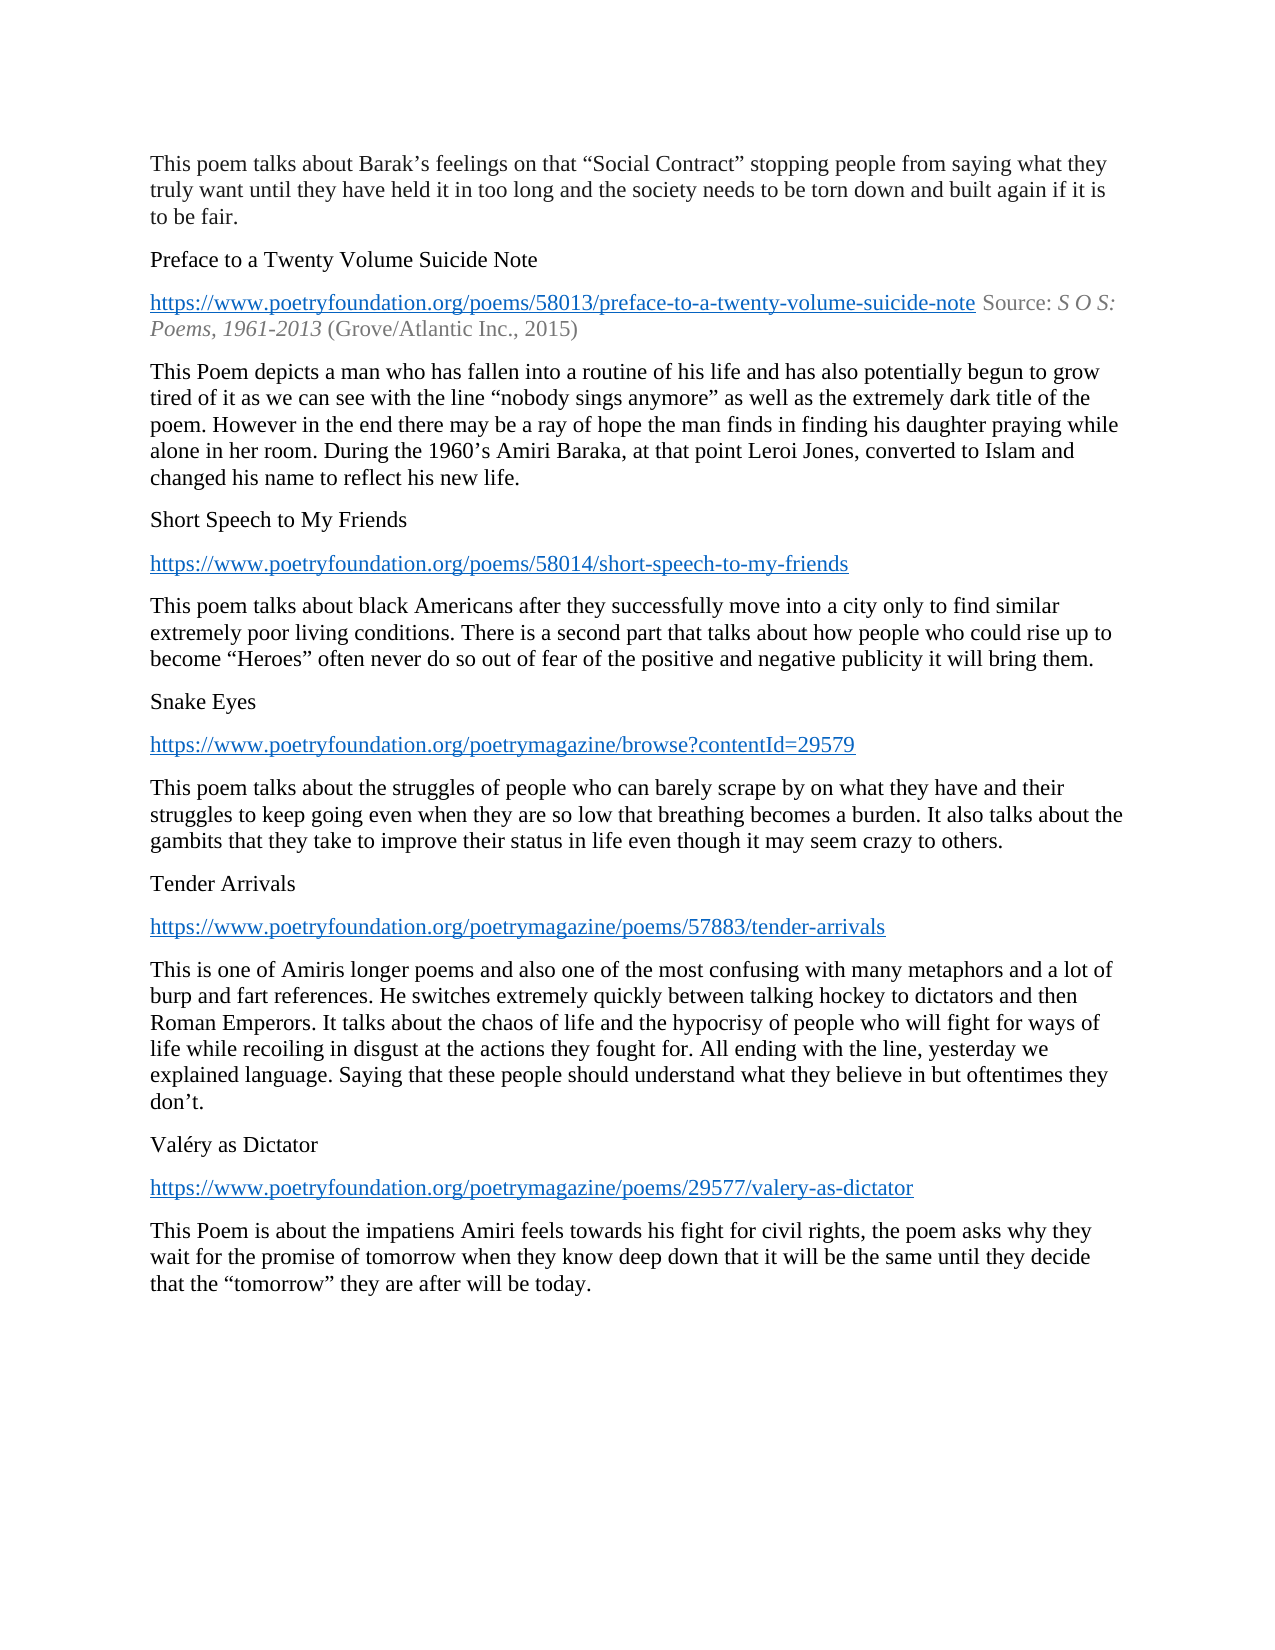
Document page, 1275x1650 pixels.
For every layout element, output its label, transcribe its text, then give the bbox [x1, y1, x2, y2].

text Valéry as Dictator [150, 1131, 1125, 1157]
text https://www.poetryfoundation.org/poems/58014/short-speech-to-my-friends [150, 549, 1125, 576]
text This poem talks about black Americans after they successfully move into a city only to find similar extremely poor living conditions. There is a second part that talks about how people who could rise up to become “Heroes” often never do so out of fear of the positive and negative publicity it will bring them. [150, 593, 1125, 672]
text https://www.poetryfoundation.org/poetrymagazine/browse?contentId=29579 [150, 731, 1125, 758]
text This Poem depicts a man who has fallen into a routine of his life and has also potentially begun to grow tired of it as we can see with the line “nobody sings anymore” as well as the extremely dark title of the poem. However in the end there may be a ray of hope the man finds in finding his daughter praying while alone in her room. During the 1960’s Amiri Baraka, at that point Leroi Jones, converted to Islam and changed his name to reflect his new life. [150, 358, 1125, 490]
text https://www.poetryfoundation.org/poetrymagazine/poems/57883/tender-arrivals [150, 913, 1125, 939]
text https://www.poetryfoundation.org/poems/58013/preface-to-a-twenty-volume-suicide-note Source: S O S: Poems, 1961-2013 (Grove/Atlantic Inc., 2015) [150, 289, 1125, 341]
text This poem talks about Barak’s feelings on that “Social Contract” stopping people from saying what they truly want until they have held it in too long and the society needs to be torn down and built again if it is to be fair. [150, 150, 1125, 229]
text Short Speech to My Friends [150, 507, 1125, 533]
text This is one of Amiris longer poems and also one of the most confusing with many metaphors and a lot of burp and fart references. He switches extremely quickly between talking hockey to dictators and then Roman Emperors. It talks about the chaos of life and the hypocrisy of people who will fight for ways of life while recoiling in disgust at the actions they fought for. All ending with the line, yesterday we explained language. Saying that these people should understand what they believe in but oftentimes they don’t. [150, 956, 1125, 1114]
text Snake Eyes [150, 688, 1125, 715]
text https://www.poetryfoundation.org/poetrymagazine/poems/29577/valery-as-dictator [150, 1174, 1125, 1200]
text This Poem is about the impatiens Amiri feels towards his fight for civil rights, the poem asks why they wait for the promise of tomorrow when they know deep down that it will be the same until they decide that the “tomorrow” they are after will be today. [150, 1217, 1125, 1296]
text This poem talks about the struggles of people who can barely scrape by on what they have and their struggles to keep going even when they are so low that breathing becomes a burden. It also talks about the gambits that they take to improve their status in life even though it may seem crazy to others. [150, 774, 1125, 853]
text Tender Arrivals [150, 870, 1125, 896]
text Preface to a Twenty Volume Suicide Note [150, 246, 1125, 272]
